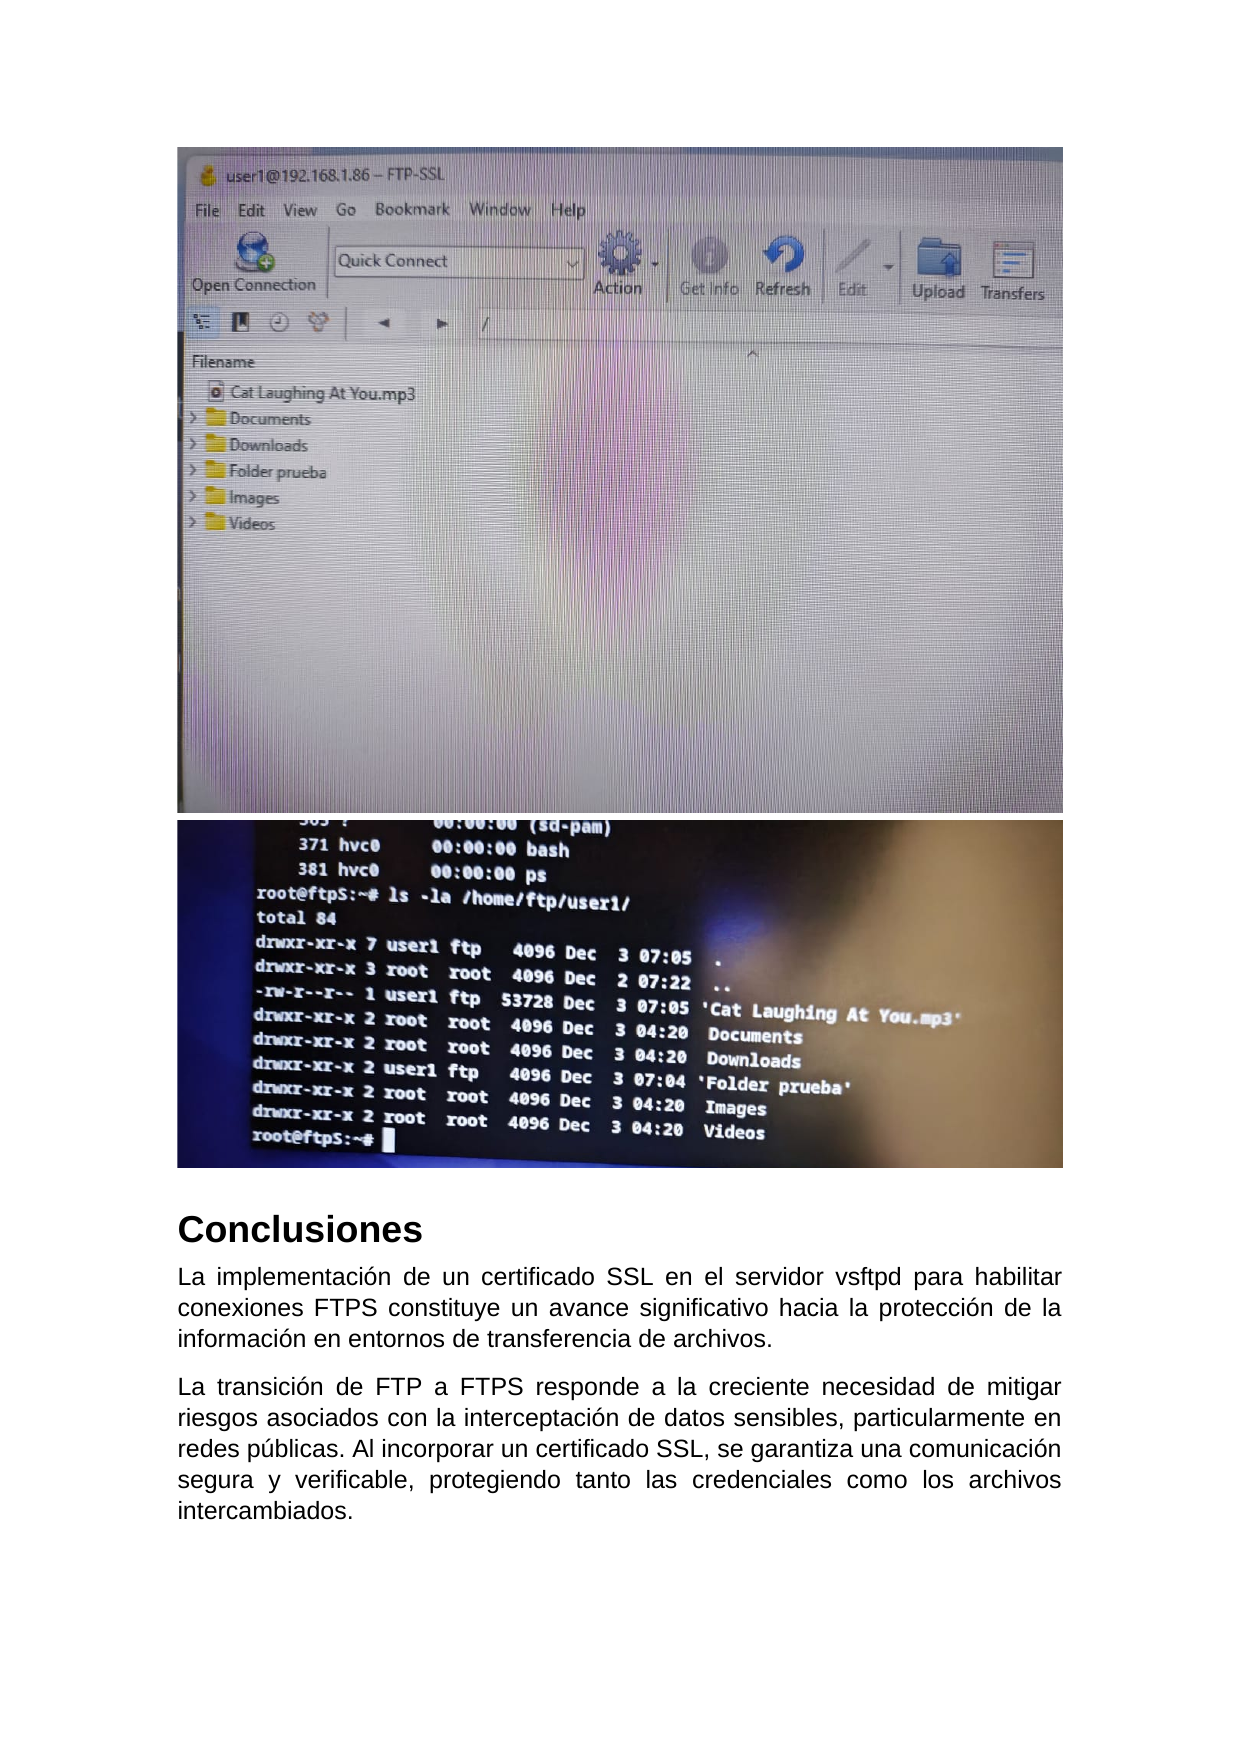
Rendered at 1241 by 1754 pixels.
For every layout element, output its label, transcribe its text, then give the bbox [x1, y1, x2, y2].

text La transición de FTP a FTPS responde a la creciente necesidad de mitigar riesgos asociados con la interceptación de datos sensibles, particularmente en redes públicas. Al incorporar un certificado SSL, se garantiza una comunicación segura y verificable, protegiendo tanto las credenciales como los archivos intercambiados. [177, 1372, 1063, 1524]
text La implementación de un certificado SSL en el servidor vsftpd para habilitar conexiones FTPS constituye un avance significativo hacia la protección de la información en entornos de transferencia de archivos. [177, 1262, 1063, 1353]
subtitle Conclusiones [177, 1207, 1063, 1250]
picture [177, 147, 1063, 813]
picture [177, 820, 1063, 1168]
